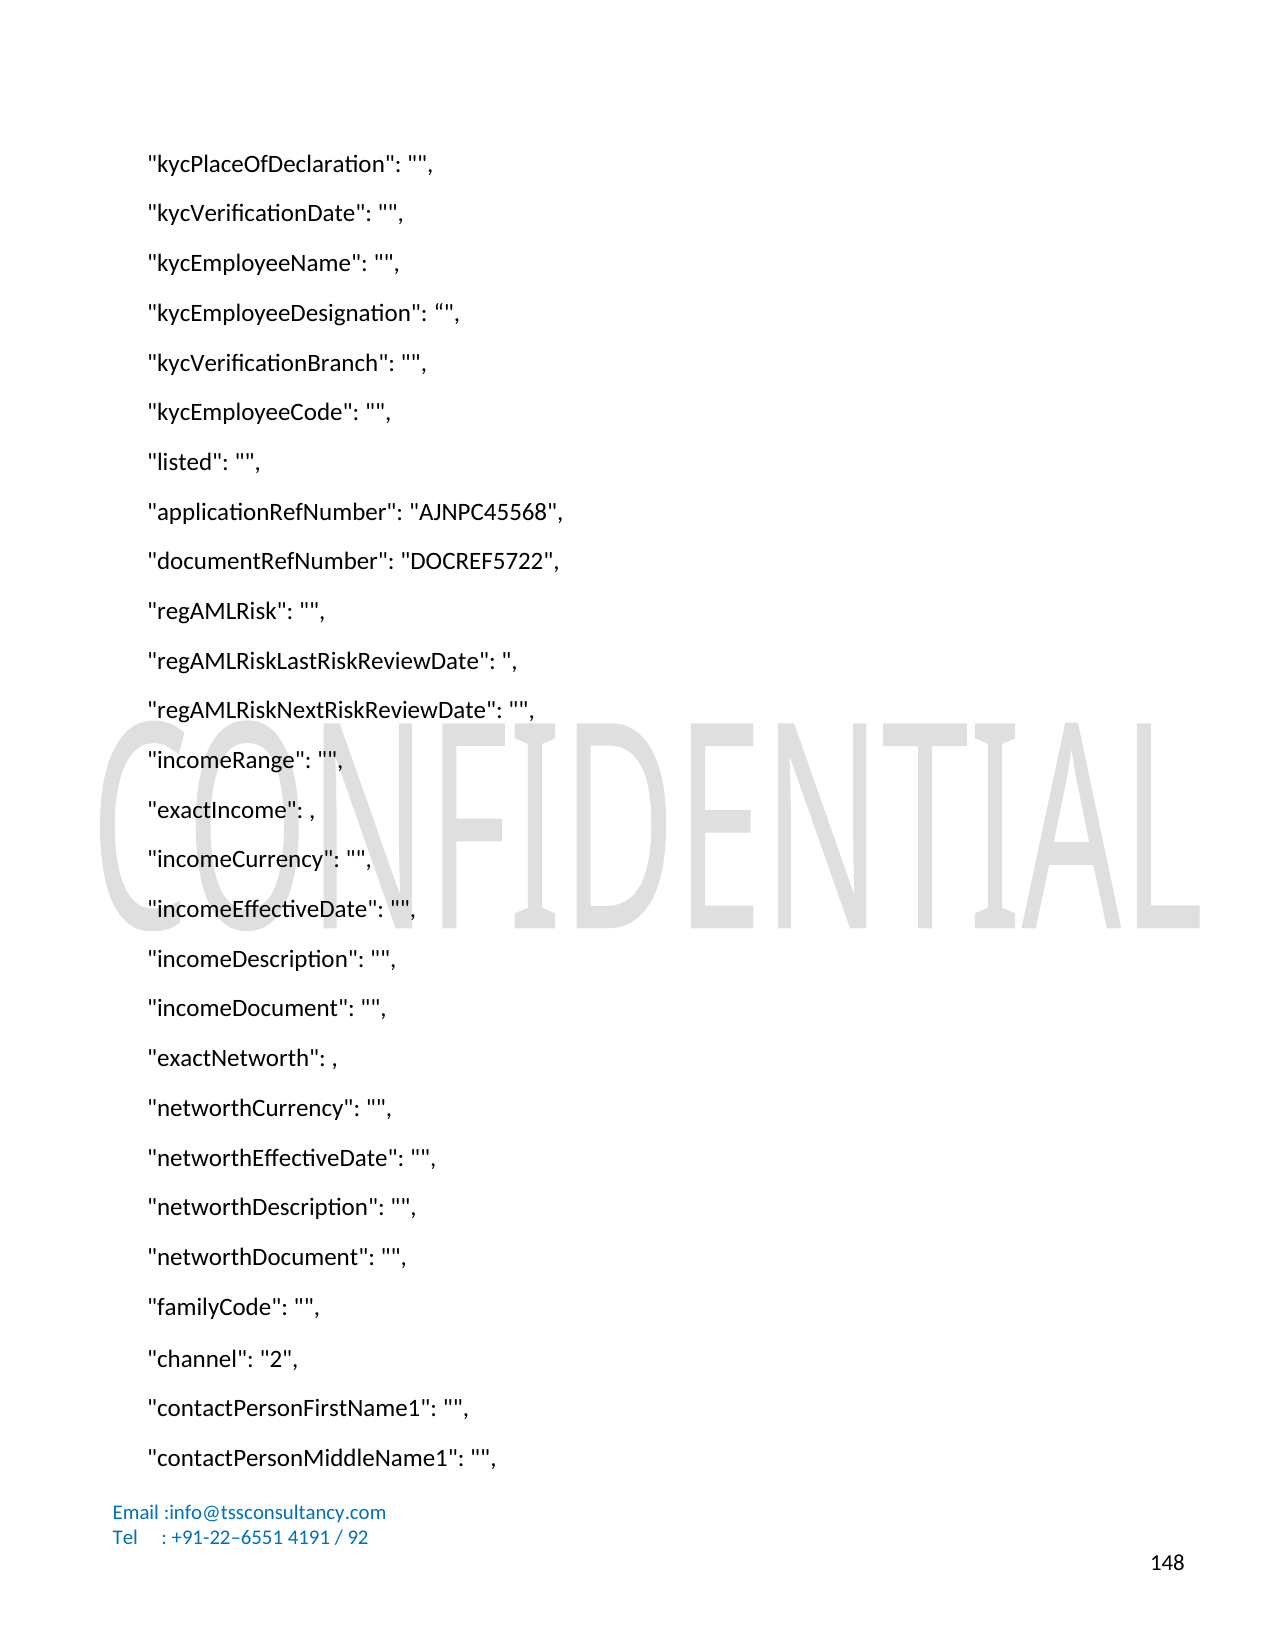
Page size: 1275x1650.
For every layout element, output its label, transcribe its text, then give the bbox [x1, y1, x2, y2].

text "kycEmployeeDesignation": “", "kycVerificationBranch": "", "kycEmployeeCode": "", "listed": "", [147, 297, 461, 477]
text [147, 1343, 499, 1473]
text "applicationRefNumber": "AJNPC45568", "documentRefNumber": "DOCREF5722", "regAMLRisk": "", "regAMLRiskLastRiskReviewDate": ", "regAMLRiskNextRiskReviewDate": "", "incomeRange": "", [147, 496, 564, 775]
text "exactIncome": , "incomeCurrency": "", "incomeEffectiveDate": "", "incomeDescription": "", "incomeDocument": "", "exactNetworth": , "networthCurrency": "", "networthEffectiveDate": "", "networthDescription": "", "networthDocument": "", "familyCode": "", [147, 794, 438, 1321]
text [147, 148, 622, 278]
